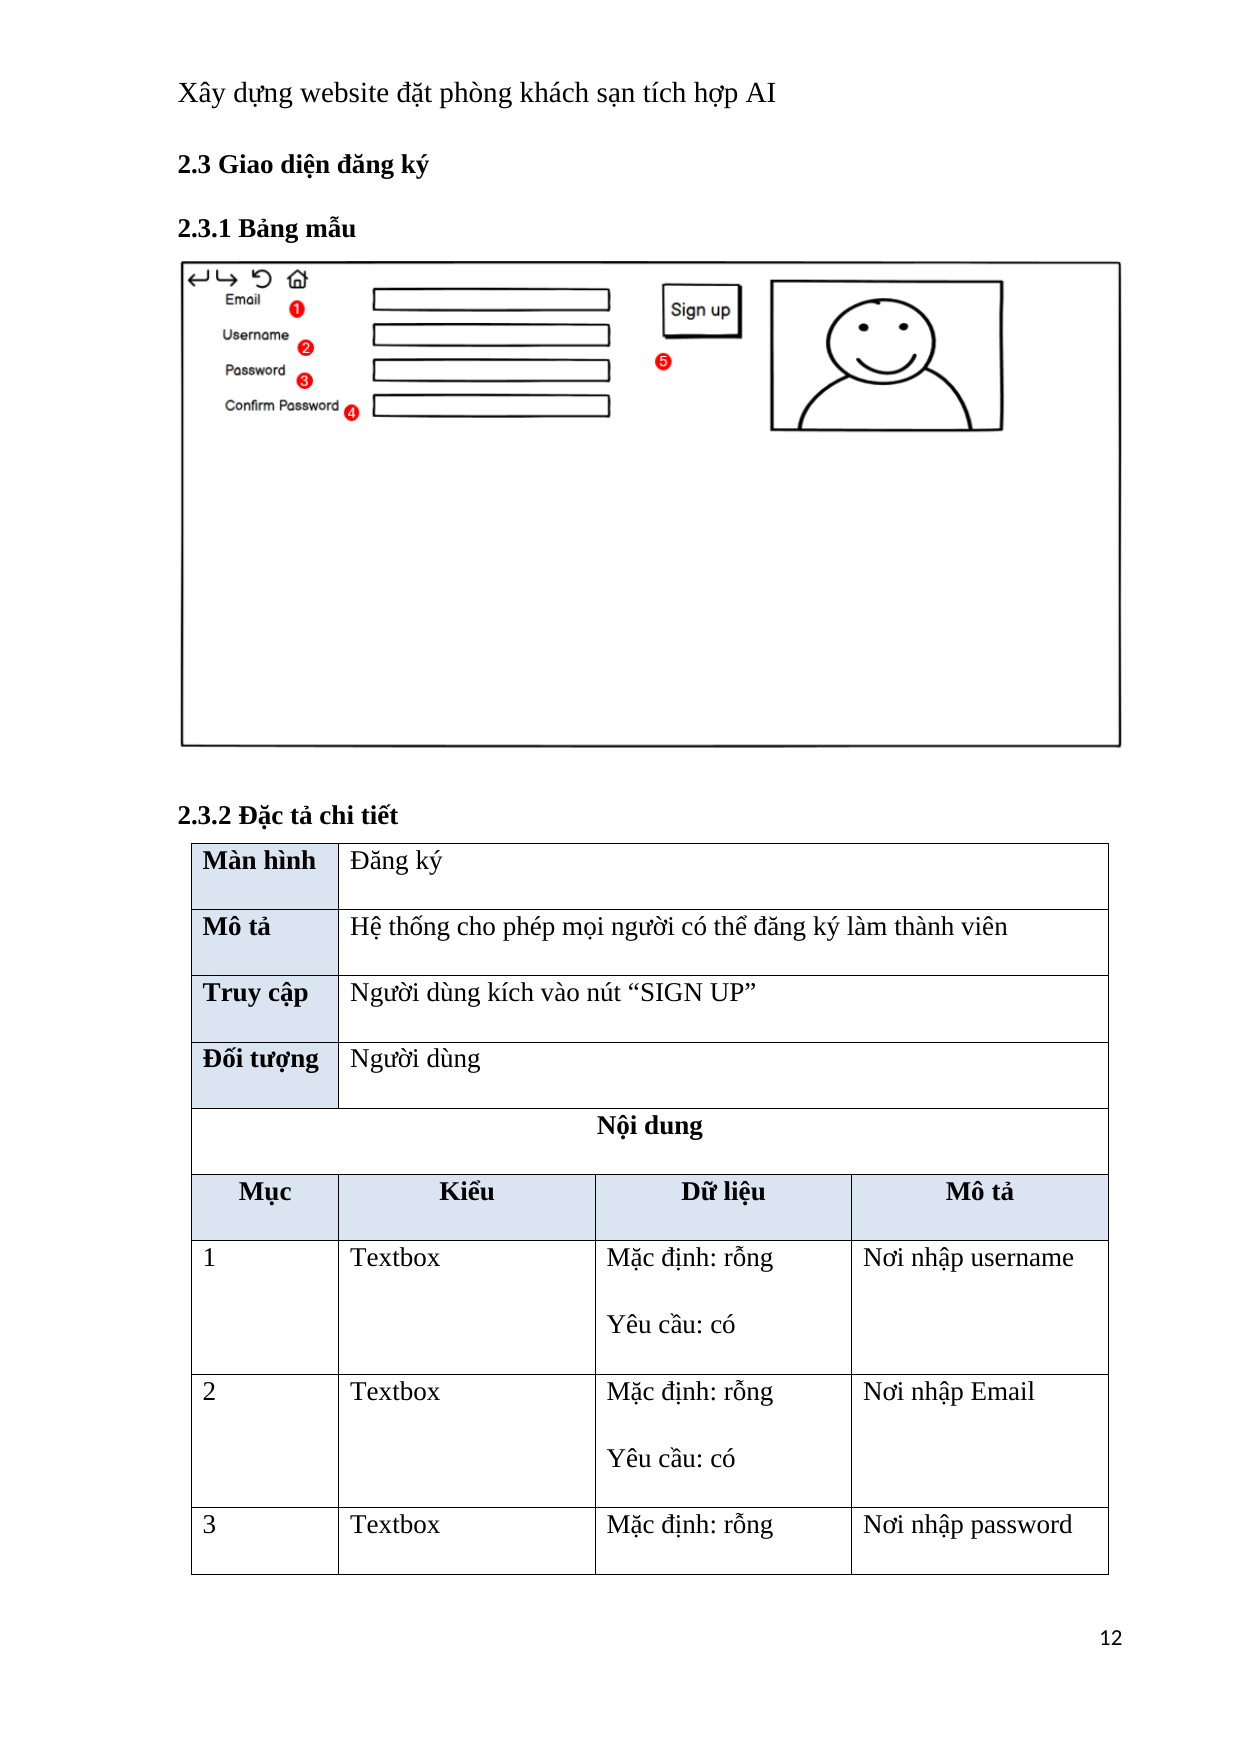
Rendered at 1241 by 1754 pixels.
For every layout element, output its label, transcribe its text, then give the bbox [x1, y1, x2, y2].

table_cell Dữ liệu [596, 1175, 851, 1240]
table_cell Nội dung [192, 1109, 1108, 1174]
table_cell Hệ thống cho phép mọi người có thể đăng ký làm thành viên [339, 910, 1108, 975]
table_cell Mô tả [852, 1175, 1108, 1240]
picture [177, 256, 1123, 756]
table_header Màn hình [192, 844, 338, 909]
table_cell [596, 1508, 851, 1573]
table_cell Nơi nhập username [852, 1241, 1108, 1374]
table_cell 3 [192, 1508, 338, 1573]
subtitle 2.3.2 Đặc tả chi tiết [177, 799, 1122, 830]
table_cell Kiểu [339, 1175, 595, 1240]
table_cell Người dùng [339, 1043, 1108, 1108]
table_cell 1 [192, 1241, 338, 1374]
table_cell Nơi nhập Email [852, 1375, 1108, 1507]
table_cell Người dùng kích vào nút “SIGN UP” [339, 976, 1108, 1042]
table_cell Mặc định: rỗng Yêu cầu: có [596, 1375, 851, 1507]
table_cell Nơi nhập password [852, 1508, 1108, 1573]
table_cell Đối tượng [192, 1043, 338, 1108]
table_cell Textbox [339, 1508, 595, 1573]
table_cell Textbox [339, 1241, 595, 1374]
table_cell Mặc định: rỗng Yêu cầu: có [596, 1241, 851, 1374]
table_cell Textbox [339, 1375, 595, 1507]
table_cell Mục [192, 1175, 338, 1240]
table_cell 2 [192, 1375, 338, 1507]
subtitle 2.3.1 Bảng mẫu [177, 213, 1122, 244]
table_cell Mô tả [192, 910, 338, 975]
table_cell Truy cập [192, 976, 338, 1042]
subtitle 2.3 Giao diện đăng ký [177, 148, 1122, 179]
table_header Đăng ký [339, 844, 1108, 909]
